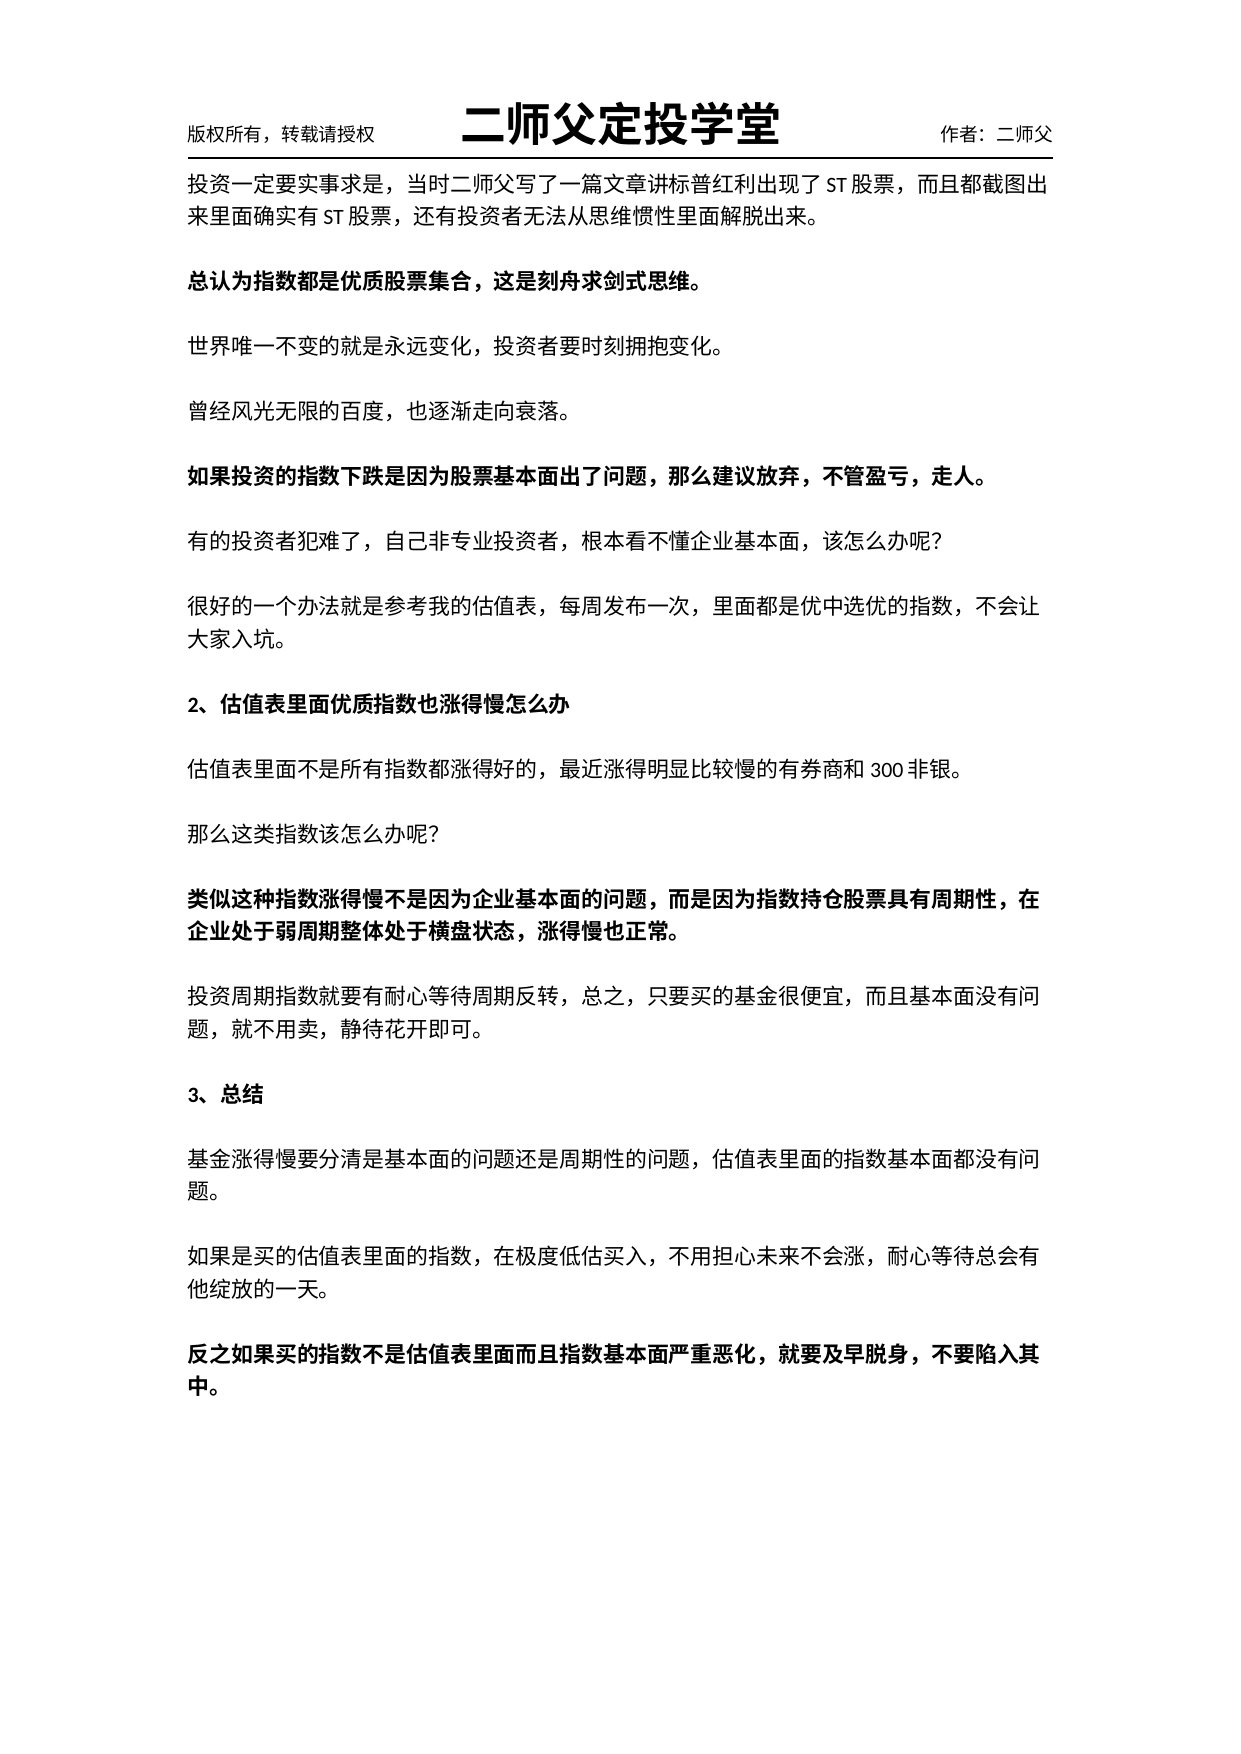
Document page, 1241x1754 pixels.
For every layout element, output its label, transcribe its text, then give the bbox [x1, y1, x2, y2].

list 曾经风光无限的百度，也逐渐走向衰落。 [187, 394, 1053, 426]
list 反之如果买的指数不是估值表里面而且指数基本面严重恶化，就要及早脱身，不要陷入其中。 [187, 1336, 1053, 1401]
list 估值表里面不是所有指数都涨得好的，最近涨得明显比较慢的有券商和300非银。 [187, 751, 1053, 784]
list 很好的一个办法就是参考我的估值表，每周发布一次，里面都是优中选优的指数，不会让大家入坑。 [187, 589, 1053, 654]
list 总认为指数都是优质股票集合，这是刻舟求剑式思维。 [187, 264, 1053, 296]
list 估值表里面优质指数也涨得慢怎么办 [187, 686, 1053, 719]
list 如果是买的估值表里面的指数，在极度低估买入，不用担心未来不会涨，耐心等待总会有他绽放的一天。 [187, 1239, 1053, 1304]
list 如果投资的指数下跌是因为股票基本面出了问题，那么建议放弃，不管盈亏，走人。 [187, 459, 1053, 491]
list 投资周期指数就要有耐心等待周期反转，总之，只要买的基金很便宜，而且基本面没有问题，就不用卖，静待花开即可。 [187, 979, 1053, 1044]
list 总结 [187, 1076, 1053, 1109]
list 投资一定要实事求是，当时二师父写了一篇文章讲标普红利出现了ST股票，而且都截图出来里面确实有ST股票，还有投资者无法从思维惯性里面解脱出来。 [187, 166, 1053, 231]
list 基金涨得慢要分清是基本面的问题还是周期性的问题，估值表里面的指数基本面都没有问题。 [187, 1141, 1053, 1206]
list 那么这类指数该怎么办呢？ [187, 816, 1053, 849]
list 有的投资者犯难了，自己非专业投资者，根本看不懂企业基本面，该怎么办呢？ [187, 524, 1053, 556]
list 世界唯一不变的就是永远变化，投资者要时刻拥抱变化。 [187, 329, 1053, 361]
list 类似这种指数涨得慢不是因为企业基本面的问题，而是因为指数持仓股票具有周期性，在企业处于弱周期整体处于横盘状态，涨得慢也正常。 [187, 881, 1053, 946]
